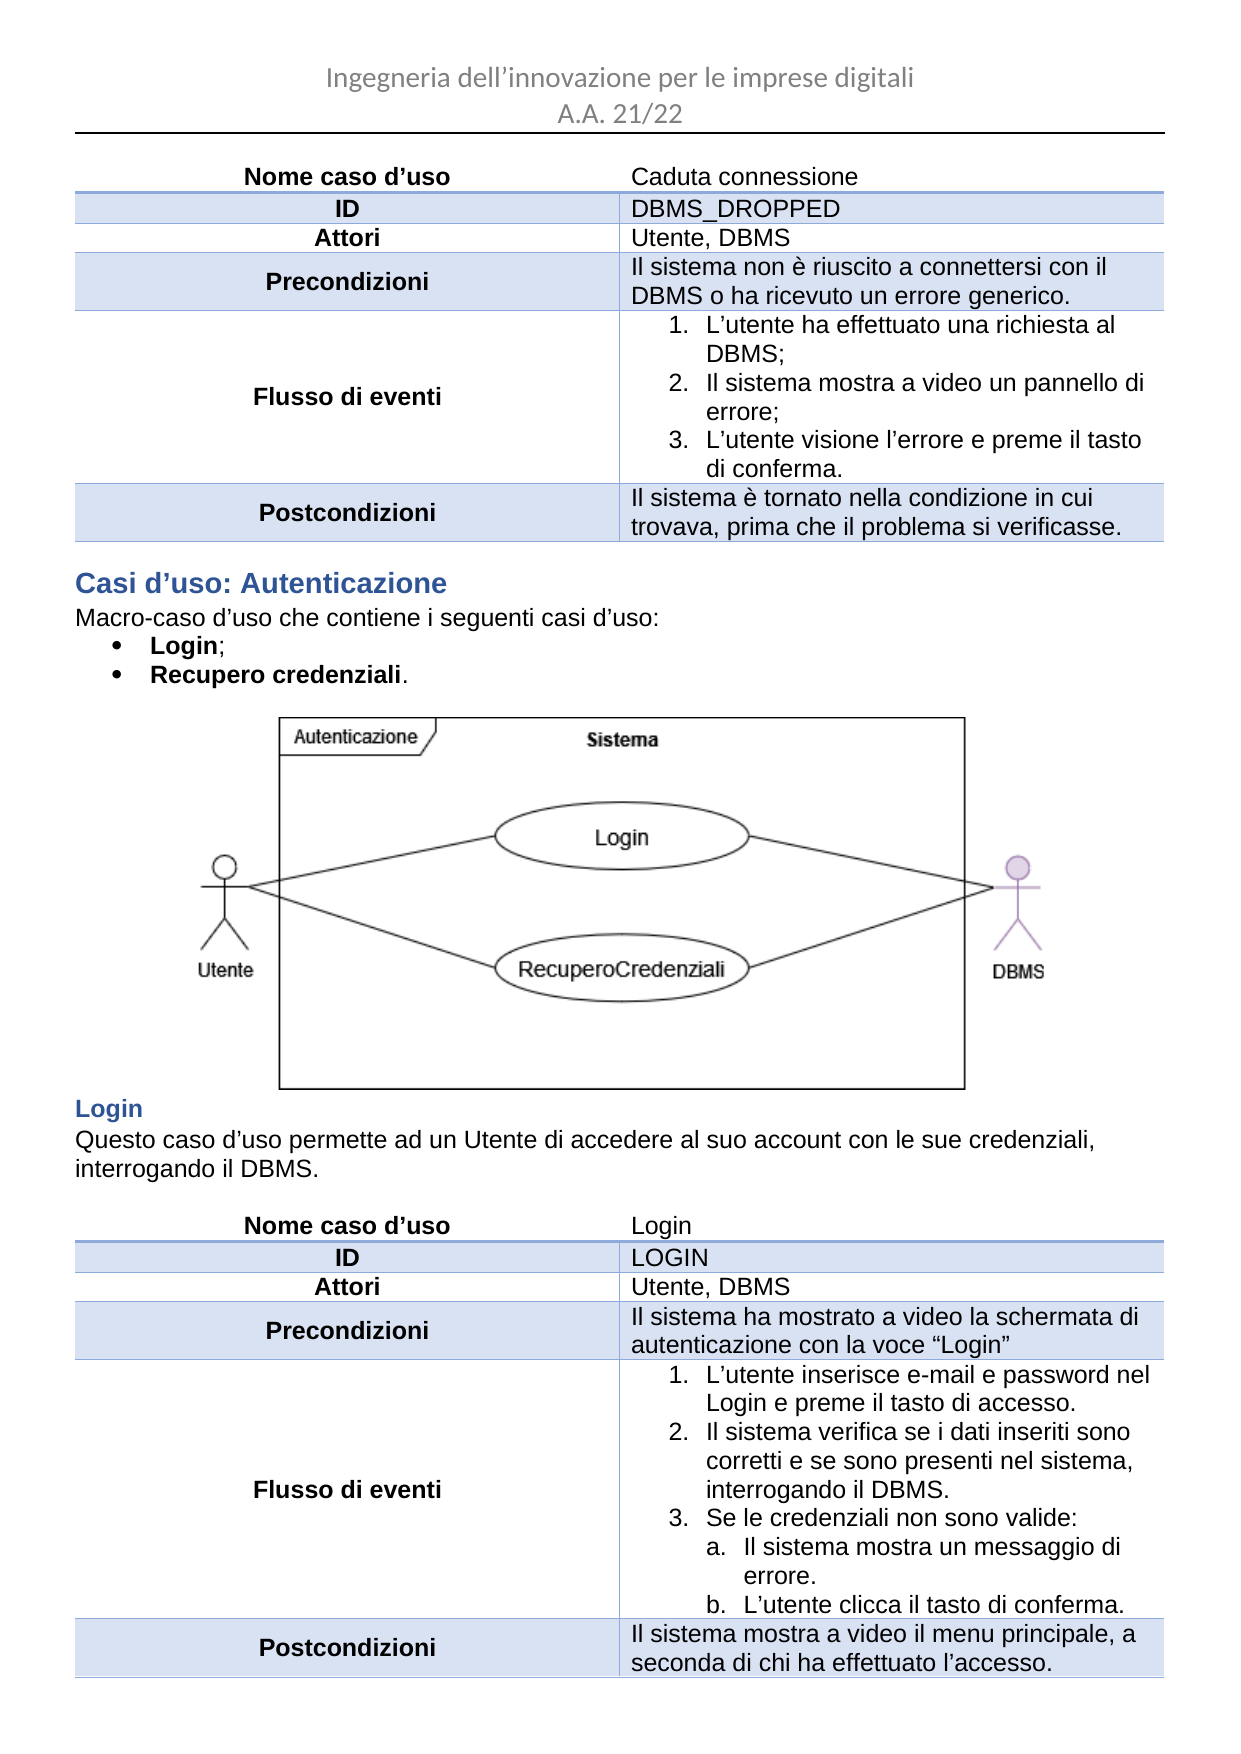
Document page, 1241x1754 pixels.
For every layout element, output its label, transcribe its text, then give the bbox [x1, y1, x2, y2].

text Questo caso d’uso permette ad un Utente di accedere al suo account con le sue credenziali, interrogando il DBMS. [75, 1125, 1165, 1182]
table_cell Utente, DBMS [620, 1273, 1164, 1301]
table_cell Flusso di eventi [75, 1360, 619, 1618]
table_cell L’utente inserisce e-mail e password nel Login e preme il tasto di accesso. Il sistema verifica se i dati inseriti sono corretti e se sono presenti nel sistema, interrogando il DBMS. Se le credenziali non sono valide: Il sistema mostra un messaggio di errore. L’utente clicca il tasto di conferma. [620, 1360, 1164, 1618]
table_cell DBMS_DROPPED [620, 194, 1164, 223]
table_cell LOGIN [620, 1243, 1164, 1272]
table_cell ID [75, 1243, 619, 1272]
table_cell Precondizioni [75, 253, 619, 310]
list Login; [112, 631, 1165, 660]
table_header Caduta connessione [620, 162, 1164, 191]
table_cell Il sistema mostra a video il menu principale, a seconda di chi ha effettuato l’accesso. [620, 1619, 1164, 1676]
table_header Nome caso d’uso [75, 162, 619, 191]
table_cell Precondizioni [75, 1302, 619, 1359]
table_cell Attori [75, 1273, 619, 1301]
table_cell ID [75, 194, 619, 223]
table_header Login [620, 1211, 1164, 1240]
text Macro-caso d’uso che contiene i seguenti casi d’uso: [75, 603, 1165, 631]
list Recupero credenziali. [112, 660, 1165, 689]
table_cell Il sistema non è riuscito a connettersi con il DBMS o ha ricevuto un errore generico. [620, 253, 1164, 310]
table_cell Attori [75, 224, 619, 252]
subtitle Login [75, 1094, 1165, 1123]
table_cell Il sistema ha mostrato a video la schermata di autenticazione con la voce “Login” [620, 1302, 1164, 1359]
table_cell Postcondizioni [75, 484, 619, 541]
table_cell L’utente ha effettuato una richiesta al DBMS; Il sistema mostra a video un pannello di errore; L’utente visione l’errore e preme il tasto di conferma. [620, 311, 1164, 483]
table_header Nome caso d’uso [75, 1211, 619, 1240]
picture [196, 717, 1044, 1090]
table_cell Utente, DBMS [620, 224, 1164, 252]
table_cell Il sistema è tornato nella condizione in cui trovava, prima che il problema si verificasse. [620, 484, 1164, 541]
subtitle Casi d’uso: Autenticazione [75, 566, 1165, 600]
table_cell Postcondizioni [75, 1619, 619, 1676]
table_cell Flusso di eventi [75, 311, 619, 483]
